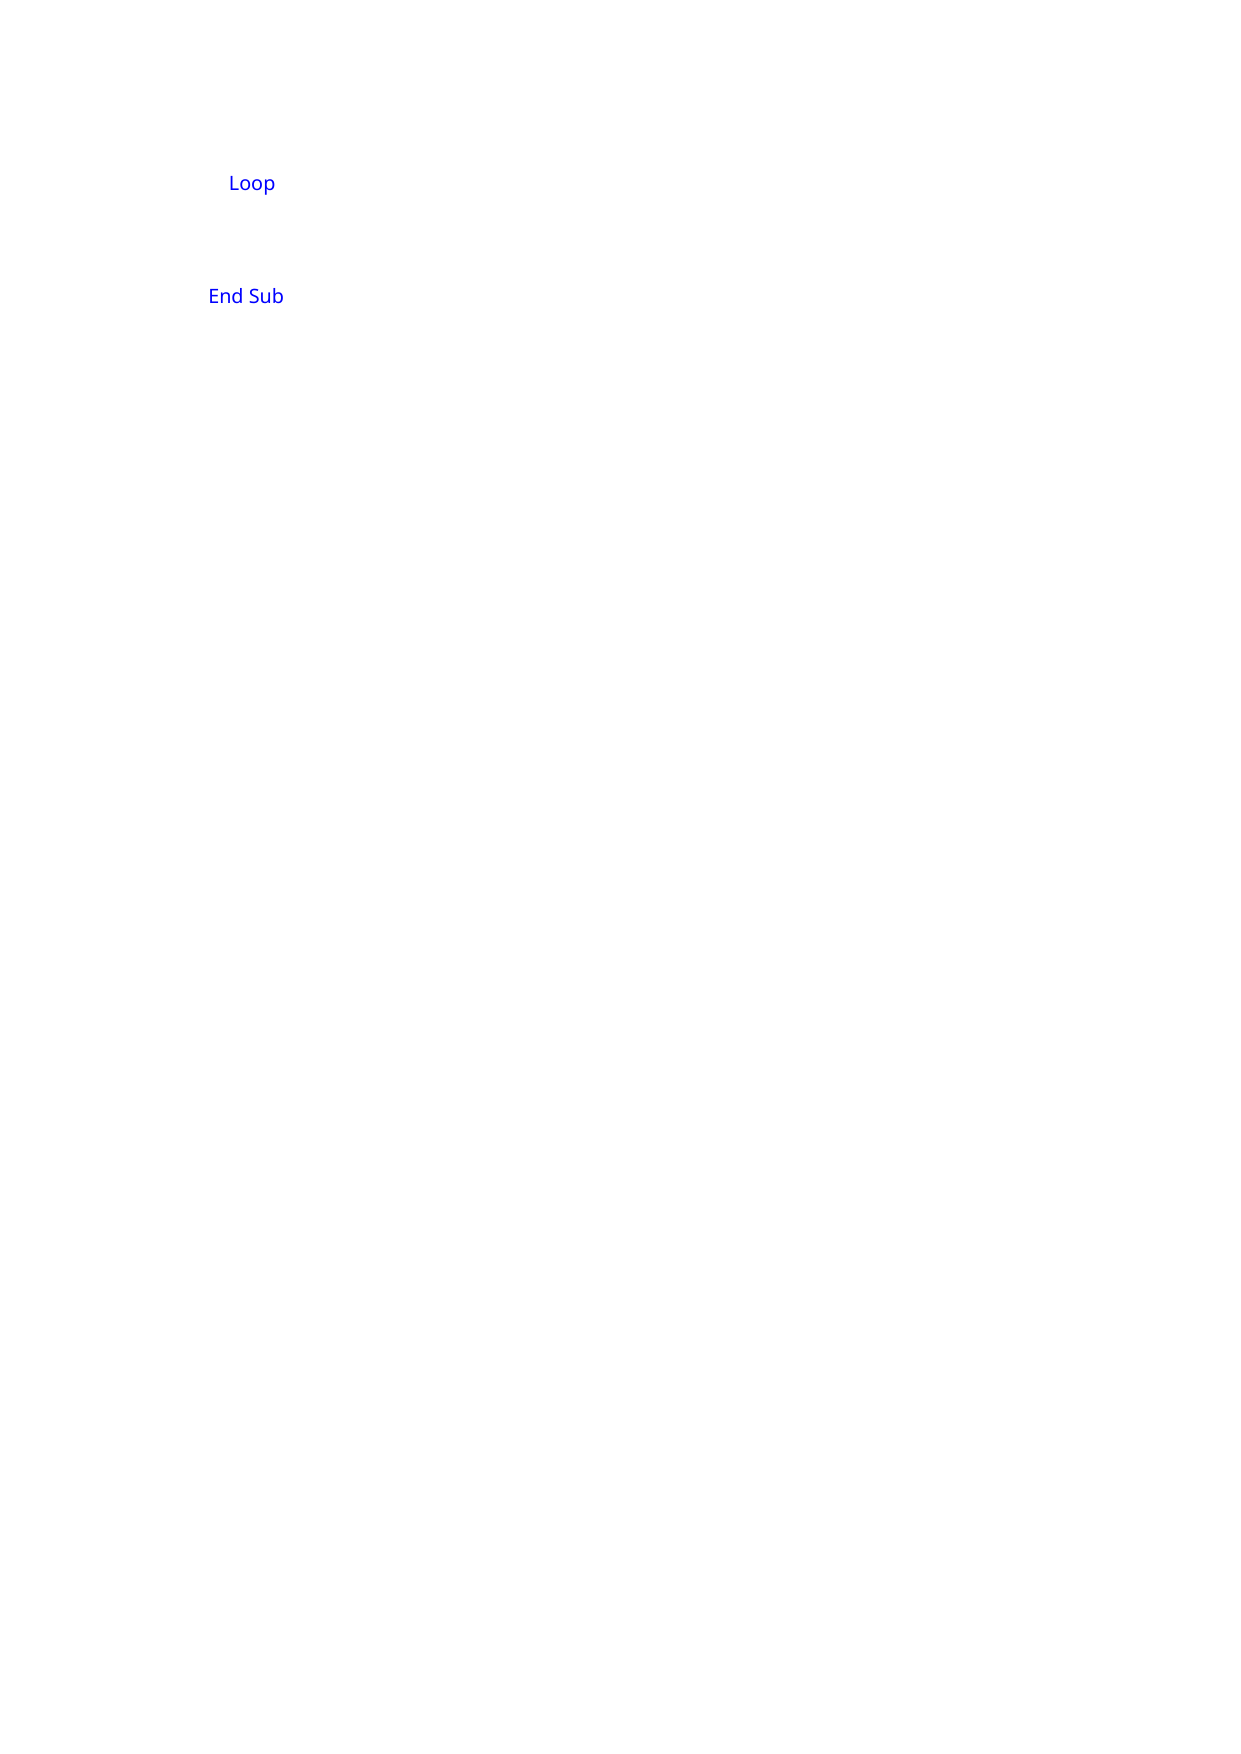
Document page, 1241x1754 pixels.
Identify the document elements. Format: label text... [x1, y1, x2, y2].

text End Sub [187, 277, 1053, 314]
text Loop [187, 164, 1053, 202]
